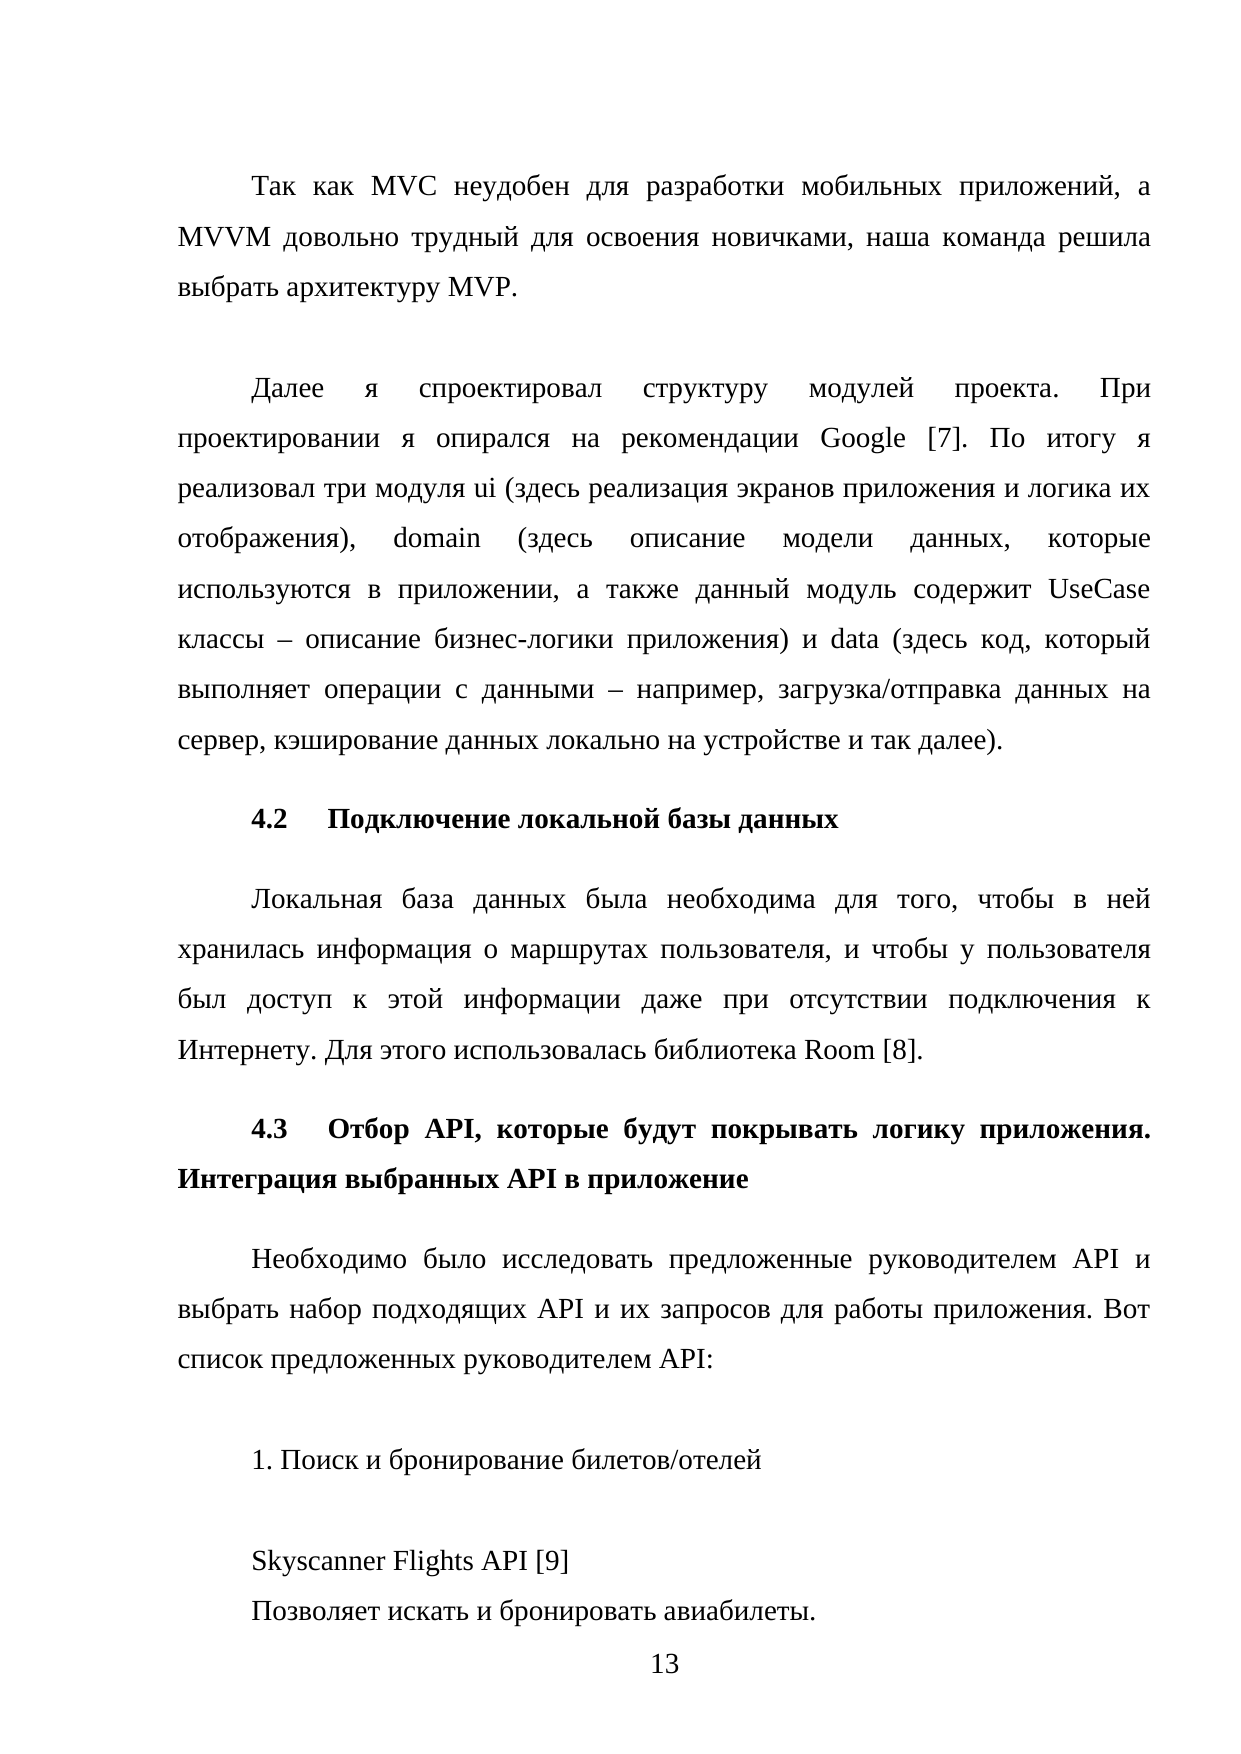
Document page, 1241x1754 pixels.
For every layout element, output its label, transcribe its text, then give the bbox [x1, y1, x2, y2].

subtitle Отбор API, которые будут покрывать логику приложения. Интеграция выбранных API в приложение [177, 1111, 1152, 1195]
text 1. Поиск и бронирование билетов/отелей [177, 1442, 1152, 1476]
subtitle Подключение локальной базы данных [177, 801, 1152, 835]
text Так как MVC неудобен для разработки мобильных приложений, а MVVM довольно трудный для освоения новичками, наша команда решила выбрать архитектуру MVP. [177, 168, 1152, 303]
text Далее я спроектировал структуру модулей проекта. При проектировании я опирался на рекомендации Google [7]. По итогу я реализовал три модуля ui (здесь реализация экранов приложения и логика их отображения), domain (здесь описание модели данных, которые используются в приложении, а также данный модуль содержит UseCase классы – описание бизнес-логики приложения) и data (здесь код, который выполняет операции с данными – например, загрузка/отправка данных на сервер, кэширование данных локально на устройстве и так далее). [177, 370, 1152, 755]
text Позволяет искать и бронировать авиабилеты. [177, 1593, 1152, 1627]
text Необходимо было исследовать предложенные руководителем API и выбрать набор подходящих API и их запросов для работы приложения. Вот список предложенных руководителем API: [177, 1241, 1152, 1375]
text Локальная база данных была необходима для того, чтобы в ней хранилась информация о маршрутах пользователя, и чтобы у пользователя был доступ к этой информации даже при отсутствии подключения к Интернету. Для этого использовалась библиотека Room [8]. [177, 881, 1152, 1065]
text Skyscanner Flights API [9] [177, 1543, 1152, 1576]
